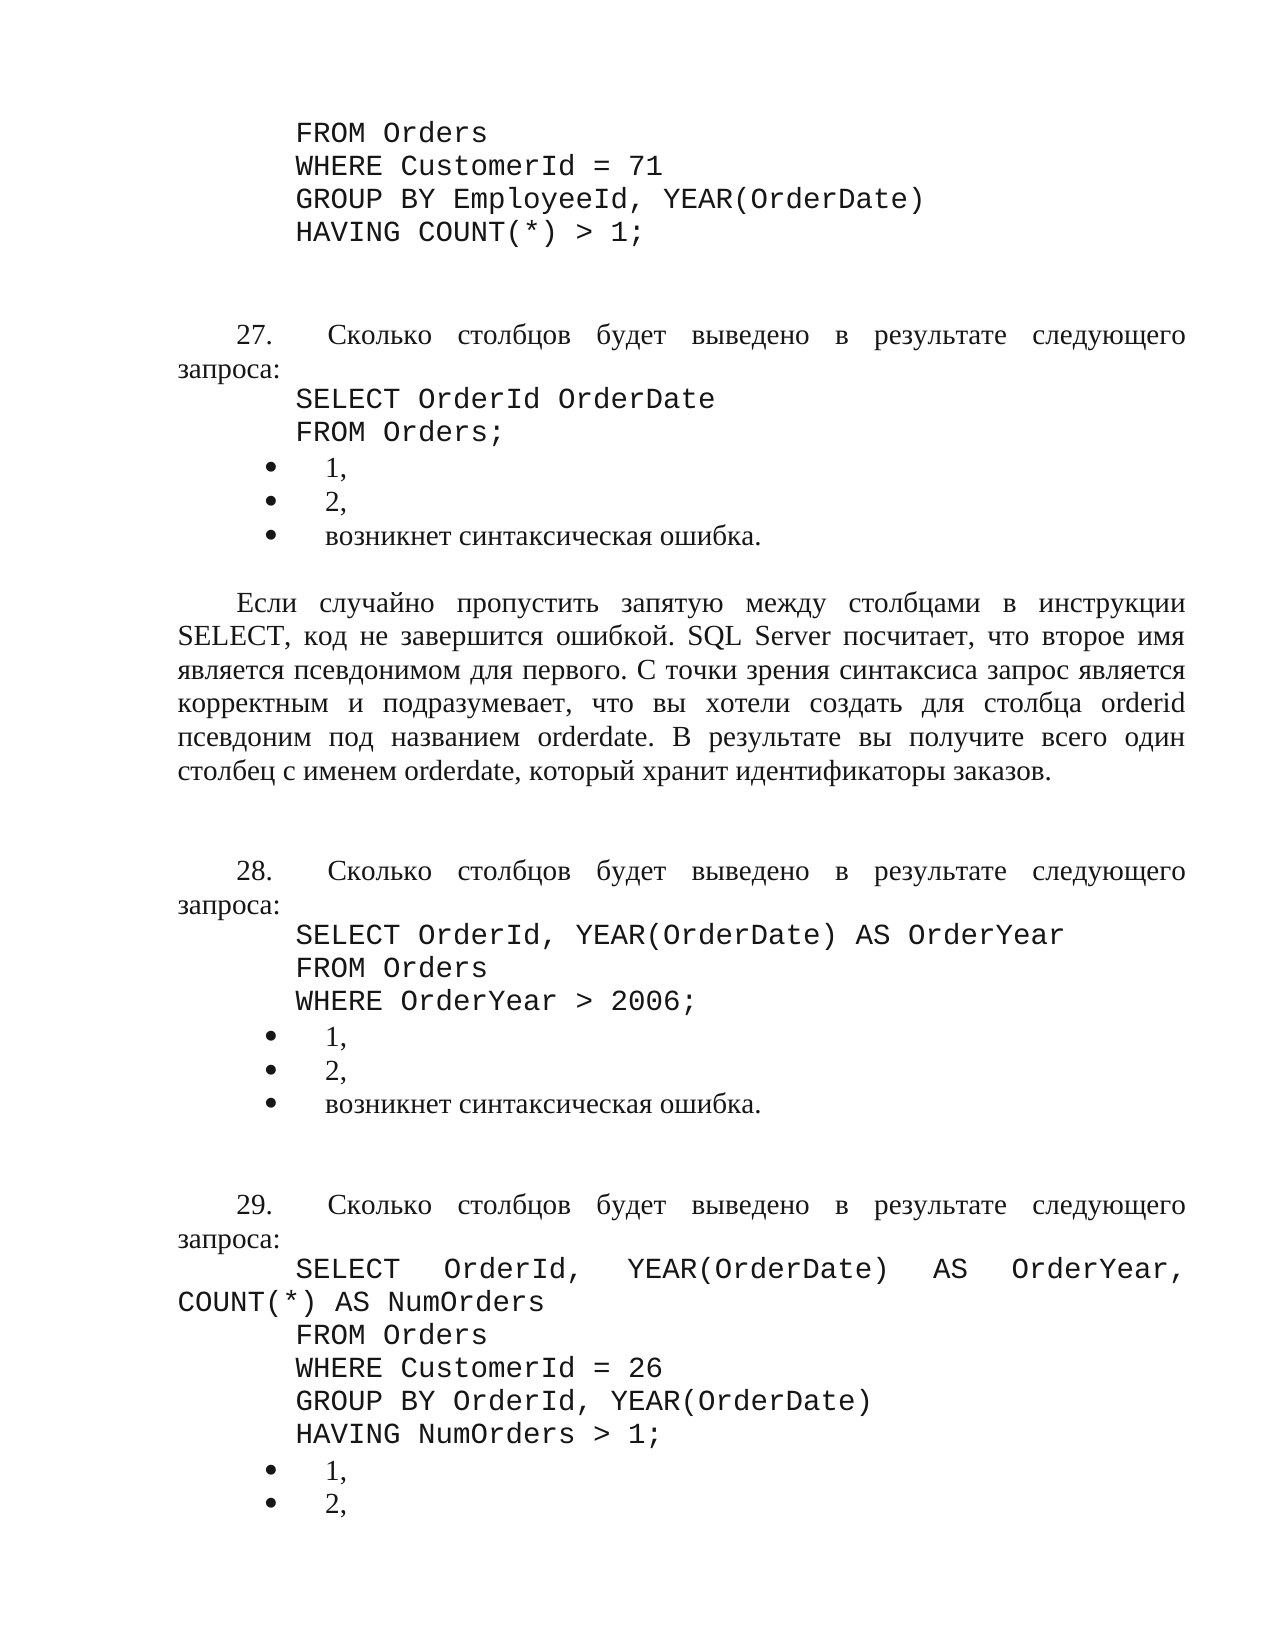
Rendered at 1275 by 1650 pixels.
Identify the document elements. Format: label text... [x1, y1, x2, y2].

text Если случайно пропустить запятую между столбцами в инструкции SELECT, код не завершится ошибкой. SQL Server посчитает, что второе имя является псевдонимом для первого. С точки зрения синтаксиса запрос является корректным и подразумевает, что вы хотели создать для столбца orderid псевдоним под названием orderdate. В результате вы получите всего один столбец с именем orderdate, который хранит идентификаторы заказов. [177, 585, 1186, 786]
list Сколько столбцов будет выведено в результате следующего запроса: [177, 317, 1186, 384]
list 2, [266, 484, 1186, 518]
text WHERE CustomerId = 71 [295, 151, 1186, 184]
text SELECT OrderId OrderDate [236, 384, 1186, 417]
text FROM Orders; [236, 417, 1186, 450]
text SELECT OrderId, YEAR(OrderDate) AS OrderYear [177, 920, 1186, 953]
list 1, [266, 1453, 1186, 1486]
text HAVING COUNT(*) > 1; [295, 217, 1186, 250]
text FROM Orders [177, 1321, 1186, 1353]
text FROM Orders [177, 953, 1186, 986]
list Сколько столбцов будет выведено в результате следующего запроса: [177, 1187, 1186, 1254]
text GROUP BY OrderId, YEAR(OrderDate) [177, 1387, 1186, 1419]
list 2, [266, 1486, 1186, 1520]
list возникнет синтаксическая ошибка. [266, 1087, 1186, 1120]
text GROUP BY EmployeeId, YEAR(OrderDate) [295, 184, 1186, 217]
list 1, [266, 1019, 1186, 1053]
text FROM Orders [295, 118, 1186, 151]
list 1, [266, 450, 1186, 484]
text HAVING NumOrders > 1; [177, 1419, 1186, 1453]
list Сколько столбцов будет выведено в результате следующего запроса: [177, 853, 1186, 920]
text SELECT OrderId, YEAR(OrderDate) AS OrderYear, COUNT(*) AS NumOrders [177, 1254, 1186, 1321]
text WHERE CustomerId = 26 [177, 1353, 1186, 1387]
list возникнет синтаксическая ошибка. [266, 518, 1186, 551]
text WHERE OrderYear > 2006; [177, 986, 1186, 1019]
list 2, [266, 1053, 1186, 1087]
